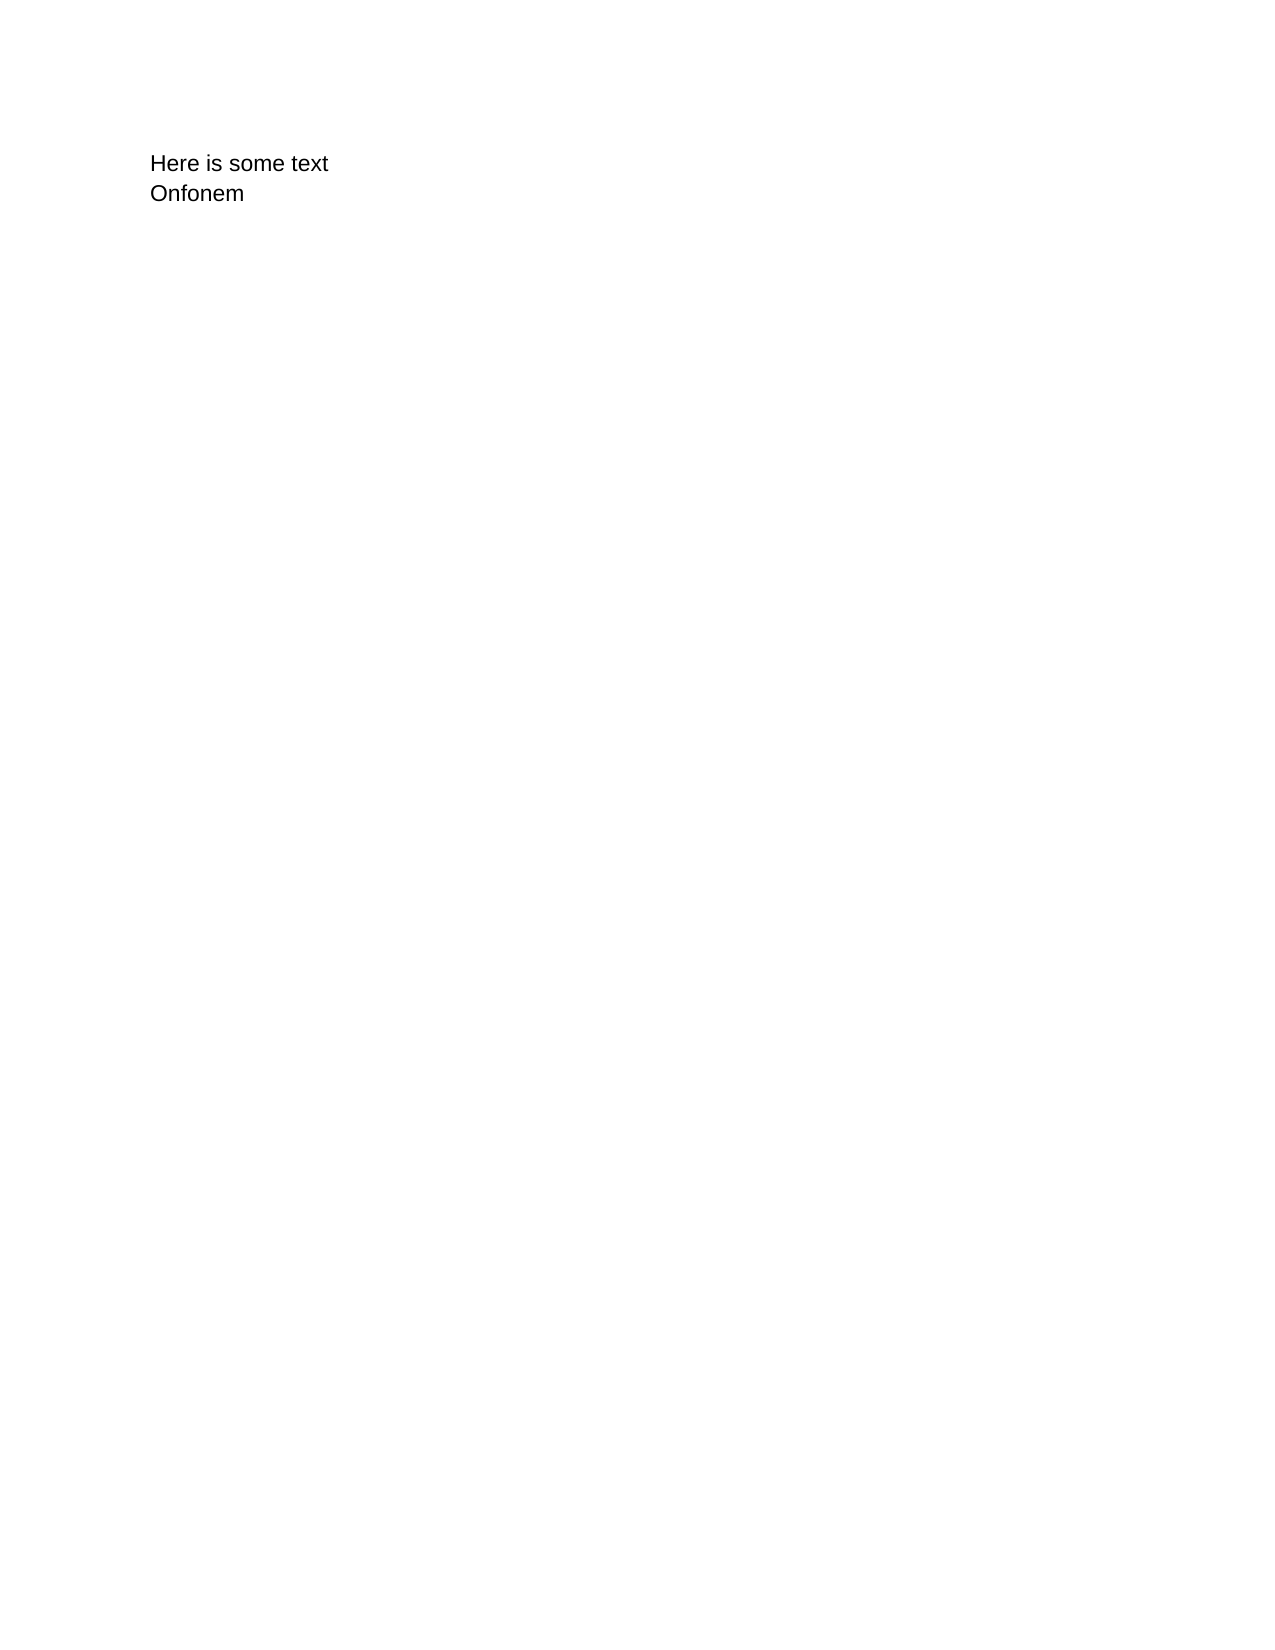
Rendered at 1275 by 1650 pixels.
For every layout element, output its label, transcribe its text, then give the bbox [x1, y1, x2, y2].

text Here is some text [150, 150, 1125, 176]
text Onfonem [150, 180, 1125, 207]
